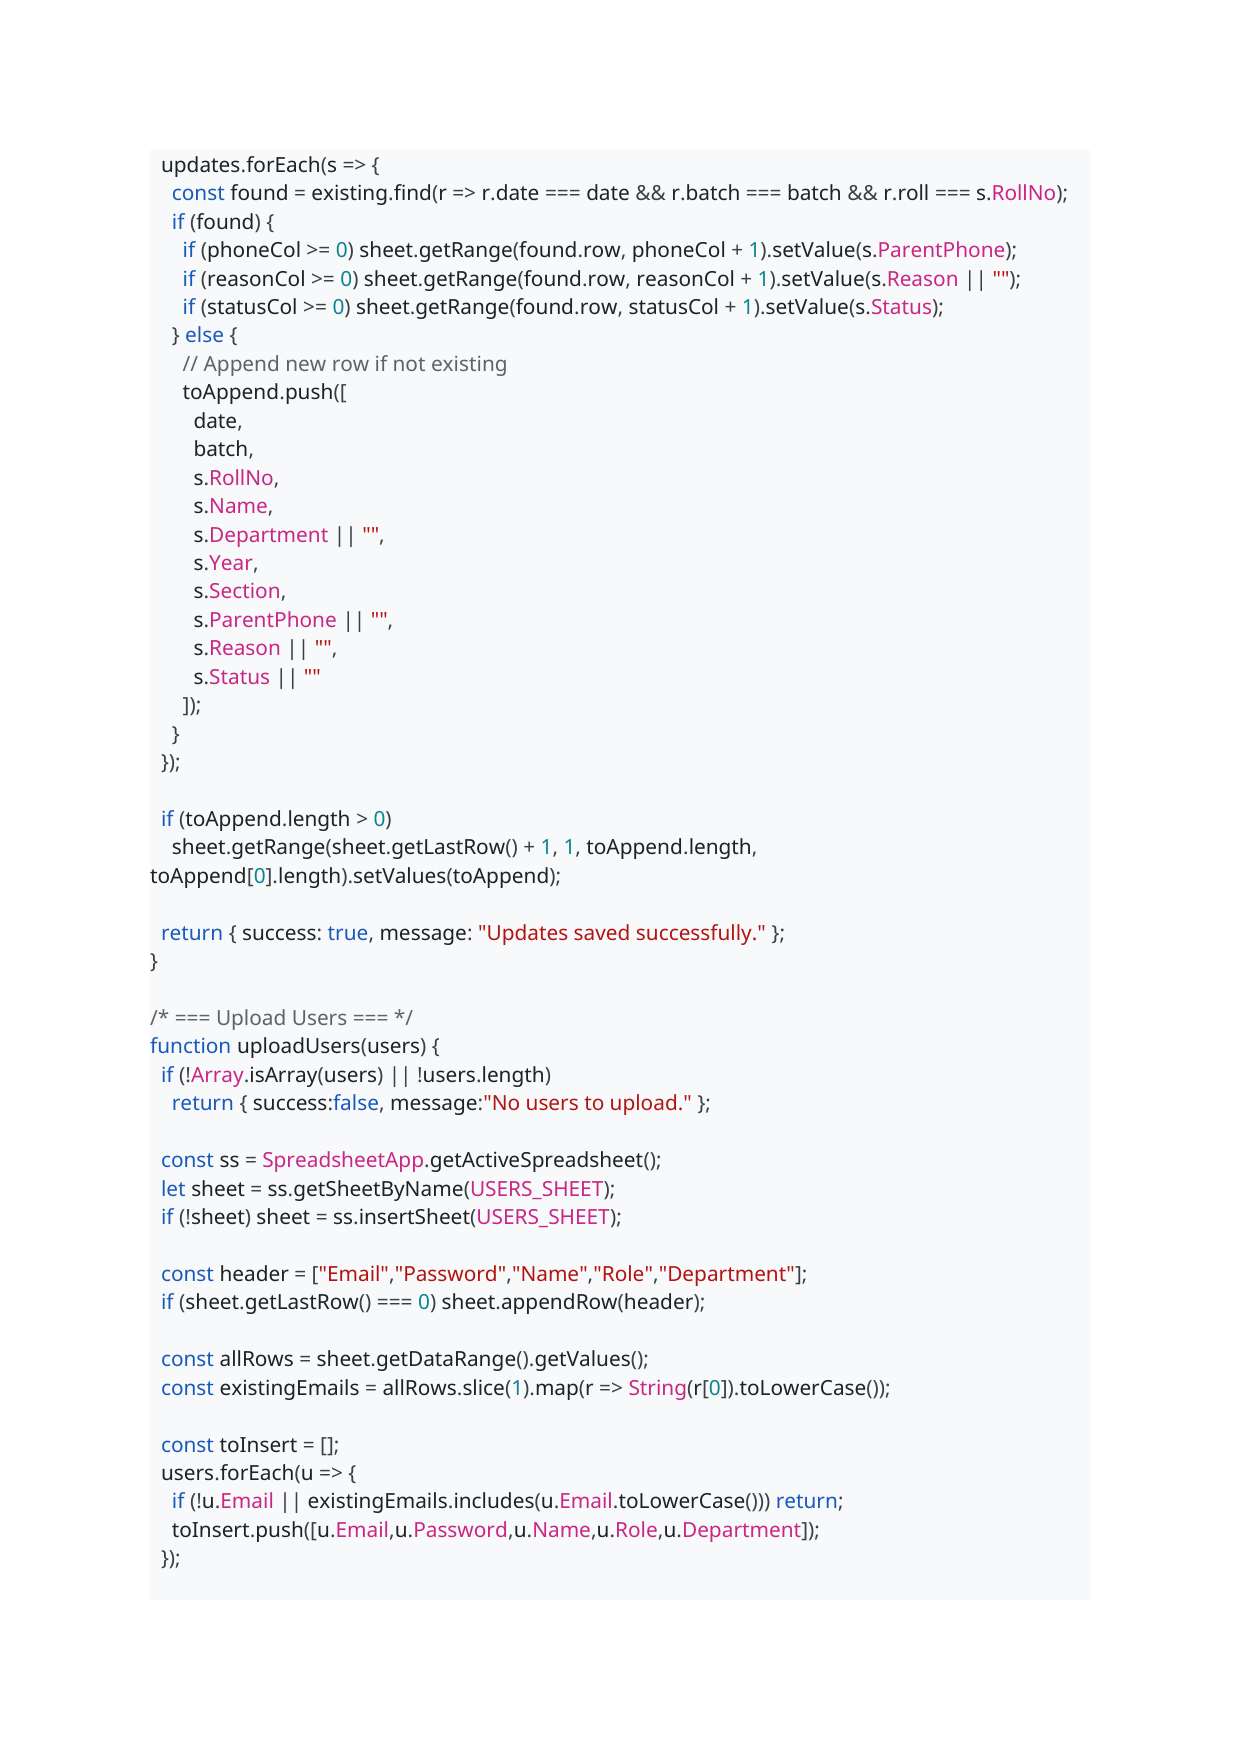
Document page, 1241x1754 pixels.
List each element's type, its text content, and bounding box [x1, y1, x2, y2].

text if (!sheet) sheet = ss.insertSheet(USERS_SHEET); [150, 1202, 1090, 1231]
text if (toAppend.length > 0) [150, 804, 1090, 832]
text const toInsert = []; [150, 1430, 1090, 1458]
text sheet.getRange(sheet.getLastRow() + 1, 1, toAppend.length, toAppend[0].length).setValues(toAppend); [150, 832, 1090, 889]
text date, [150, 406, 1090, 434]
text if (!u.Email || existingEmails.includes(u.Email.toLowerCase())) return; [150, 1487, 1090, 1515]
text if (sheet.getLastRow() === 0) sheet.appendRow(header); [150, 1287, 1090, 1316]
text const allRows = sheet.getDataRange().getValues(); [150, 1344, 1090, 1373]
text s.Section, [150, 577, 1090, 605]
text }); [150, 1543, 1090, 1572]
text if (found) { [150, 207, 1090, 235]
text s.Name, [150, 491, 1090, 520]
text } [150, 946, 1090, 975]
text if (statusCol >= 0) sheet.getRange(found.row, statusCol + 1).setValue(s.Status); [150, 292, 1090, 321]
text const found = existing.find(r => r.date === date && r.batch === batch && r.roll === s.RollNo); [150, 178, 1090, 207]
text function uploadUsers(users) { [150, 1032, 1090, 1060]
text s.Year, [150, 548, 1090, 577]
text } [150, 719, 1090, 747]
text updates.forEach(s => { [150, 150, 1090, 178]
text s.Reason || "", [150, 633, 1090, 662]
text const existingEmails = allRows.slice(1).map(r => String(r[0]).toLowerCase()); [150, 1373, 1090, 1401]
text const ss = SpreadsheetApp.getActiveSpreadsheet(); [150, 1145, 1090, 1174]
text s.RollNo, [150, 463, 1090, 491]
text const header = ["Email","Password","Name","Role","Department"]; [150, 1259, 1090, 1287]
text // Append new row if not existing [150, 349, 1090, 377]
text toInsert.push([u.Email,u.Password,u.Name,u.Role,u.Department]); [150, 1515, 1090, 1543]
text return { success: true, message: "Updates saved successfully." }; [150, 918, 1090, 946]
text users.forEach(u => { [150, 1458, 1090, 1487]
text s.ParentPhone || "", [150, 605, 1090, 633]
text ]); [150, 690, 1090, 719]
text if (!Array.isArray(users) || !users.length) [150, 1060, 1090, 1088]
text return { success:false, message:"No users to upload." }; [150, 1088, 1090, 1117]
text s.Department || "", [150, 520, 1090, 548]
text toAppend.push([ [150, 377, 1090, 406]
text if (reasonCol >= 0) sheet.getRange(found.row, reasonCol + 1).setValue(s.Reason || ""); [150, 264, 1090, 292]
text s.Status || "" [150, 662, 1090, 690]
text batch, [150, 434, 1090, 463]
text let sheet = ss.getSheetByName(USERS_SHEET); [150, 1174, 1090, 1202]
text }); [150, 747, 1090, 776]
text /* === Upload Users === */ [150, 1003, 1090, 1032]
text } else { [150, 321, 1090, 349]
text if (phoneCol >= 0) sheet.getRange(found.row, phoneCol + 1).setValue(s.ParentPhone); [150, 235, 1090, 264]
